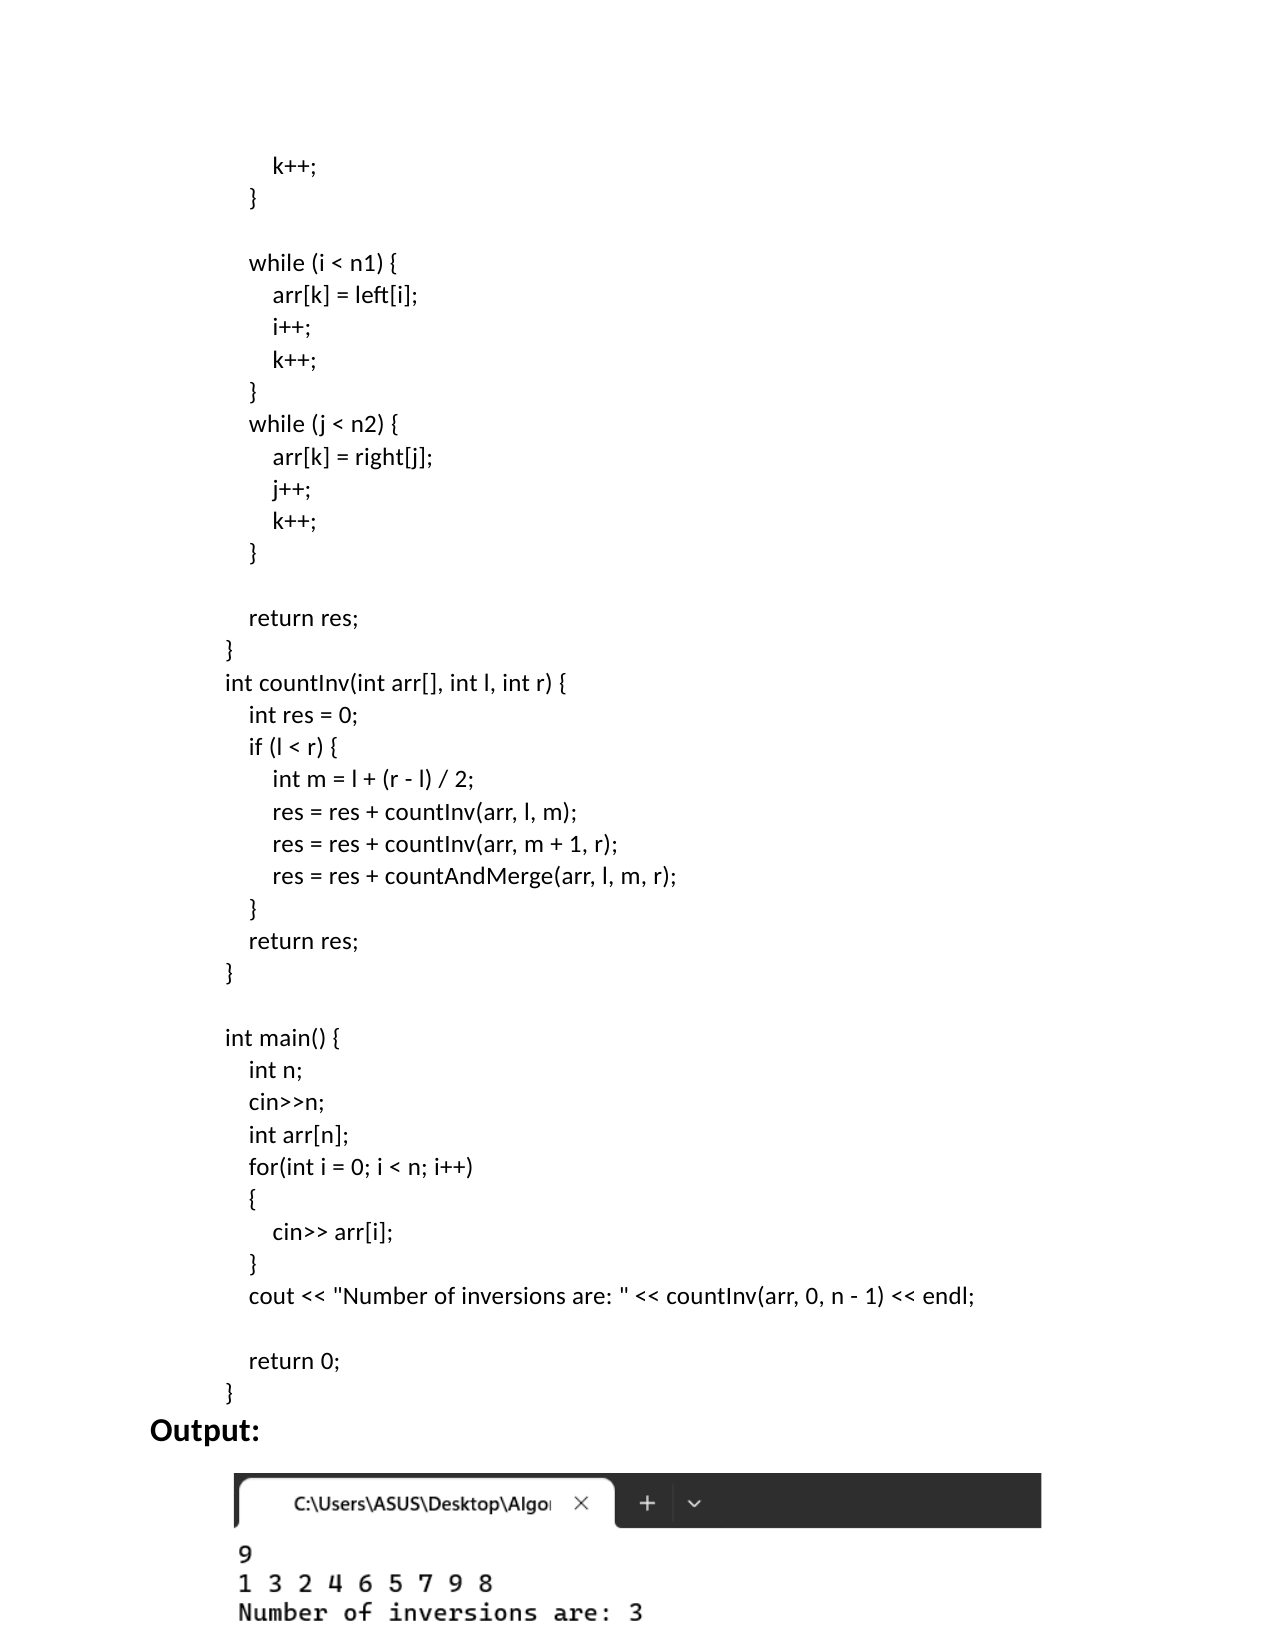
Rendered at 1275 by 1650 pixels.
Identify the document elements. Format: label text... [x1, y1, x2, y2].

text int main() { [225, 1022, 1125, 1052]
text j++; [225, 473, 1125, 503]
text i++; [225, 311, 1125, 342]
text int countInv(int arr[], int l, int r) { [225, 667, 1125, 697]
text arr[k] = left[i]; [225, 279, 1125, 310]
text return res; [225, 602, 1125, 633]
text arr[k] = right[j]; [225, 441, 1125, 471]
text res = res + countAndMerge(arr, l, m, r); [225, 860, 1125, 891]
text int n; [225, 1054, 1125, 1085]
text return 0; [225, 1345, 1125, 1375]
text while (i < n1) { [225, 247, 1125, 277]
text res = res + countInv(arr, l, m); [225, 796, 1125, 826]
text k++; [225, 344, 1125, 374]
text } [225, 376, 1125, 407]
text while (j < n2) { [225, 408, 1125, 439]
text for(int i = 0; i < n; i++) [225, 1151, 1125, 1182]
text } [225, 893, 1125, 923]
text cin>> arr[i]; [225, 1216, 1125, 1246]
picture [233, 1473, 1042, 1650]
text int res = 0; [225, 699, 1125, 729]
text { [225, 1183, 1125, 1214]
text } [225, 957, 1125, 988]
text } [225, 1377, 1125, 1408]
text cin>>n; [225, 1086, 1125, 1117]
text return res; [225, 925, 1125, 956]
text if (l < r) { [225, 731, 1125, 762]
text int arr[n]; [225, 1119, 1125, 1149]
text } [225, 1248, 1125, 1278]
text k++; [225, 505, 1125, 536]
text } [225, 634, 1125, 665]
text int m = l + (r - l) / 2; [225, 763, 1125, 794]
text Output: [150, 1409, 1125, 1450]
text res = res + countInv(arr, m + 1, r); [225, 828, 1125, 859]
text } [225, 182, 1125, 213]
text } [225, 537, 1125, 568]
text cout << "Number of inversions are: " << countInv(arr, 0, n - 1) << endl; [225, 1280, 1125, 1311]
text k++; [225, 150, 1125, 181]
